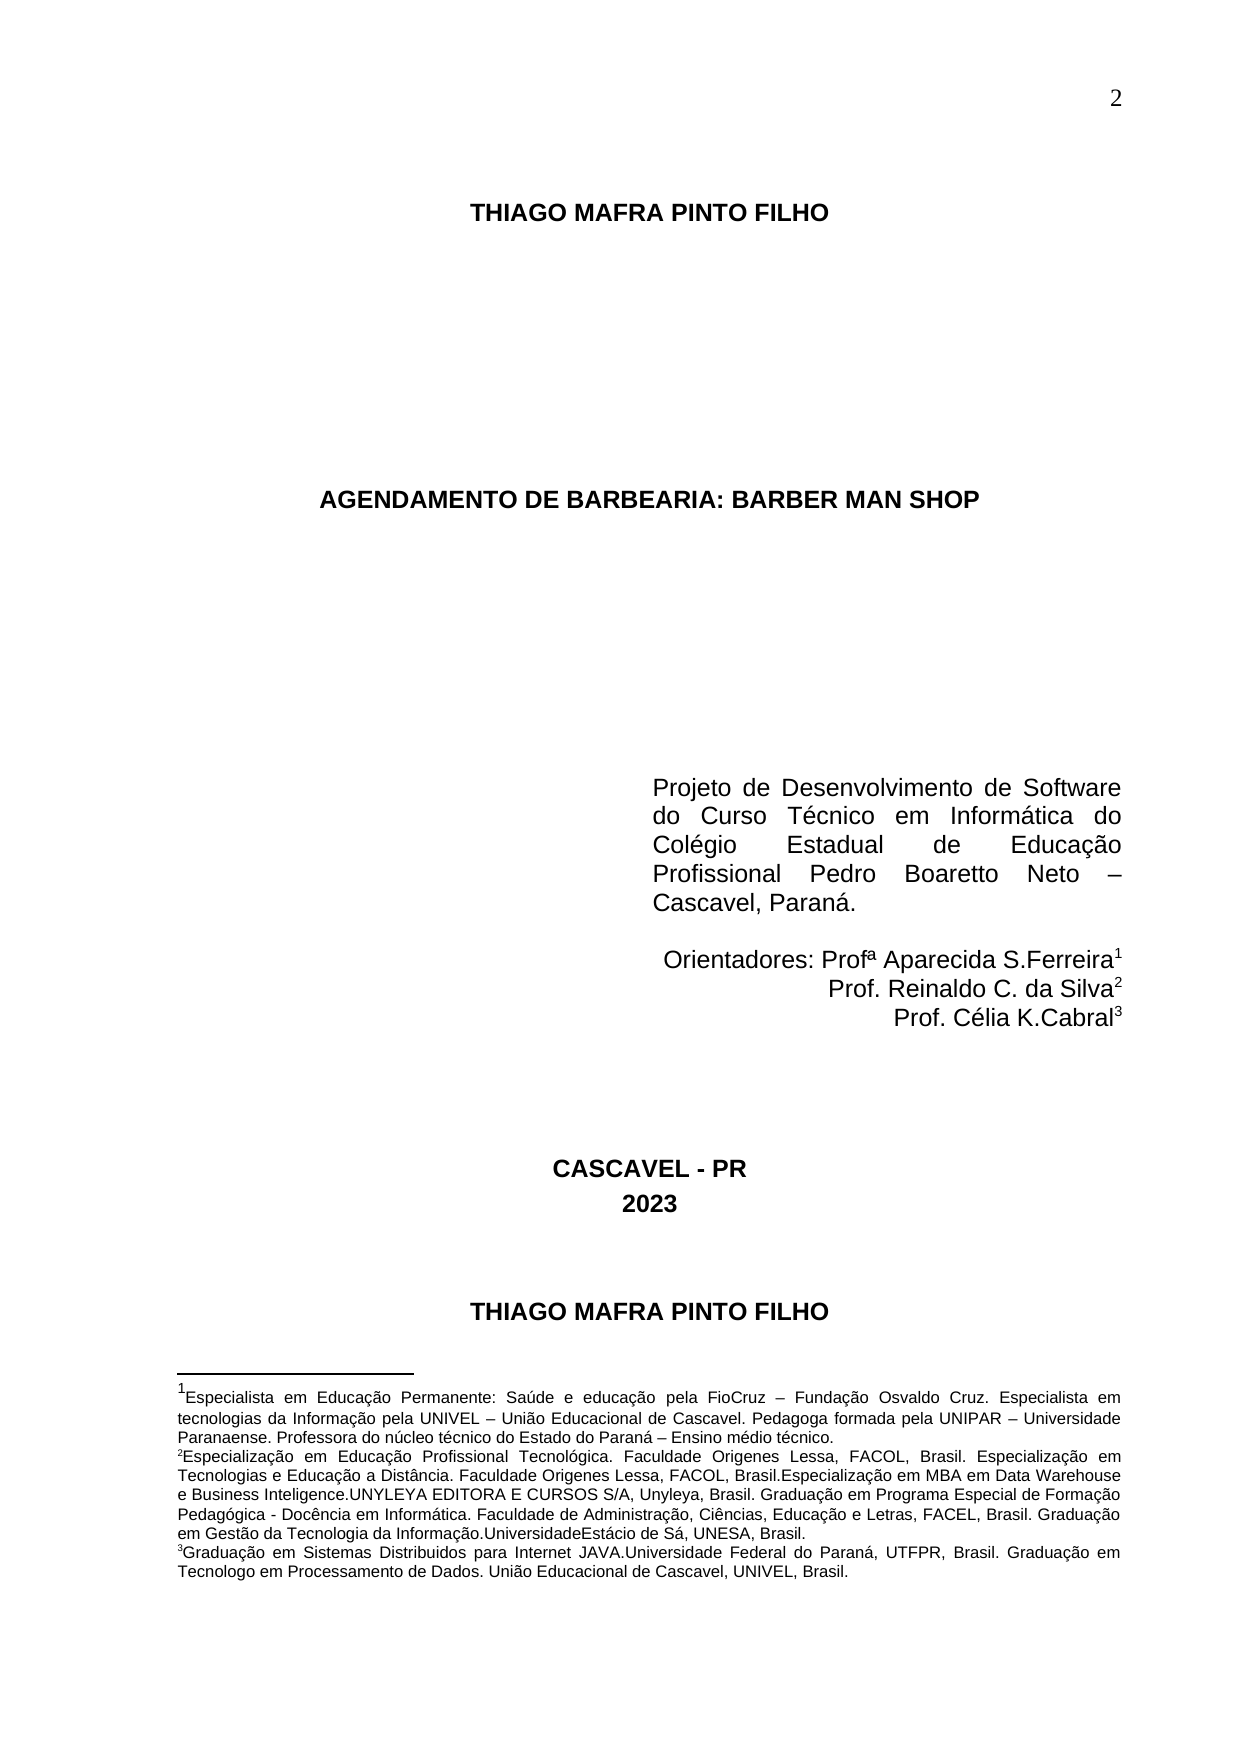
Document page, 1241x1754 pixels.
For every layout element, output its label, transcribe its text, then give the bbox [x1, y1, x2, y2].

text THIAGO MAFRA PINTO FILHO [177, 1297, 1122, 1326]
text CASCAVEL - PR [177, 1153, 1122, 1182]
text Prof. Reinaldo C. da Silva2 [768, 974, 1122, 1003]
text 2023 [177, 1189, 1122, 1218]
text Orientadores: Profª Aparecida S.Ferreira [652, 945, 1122, 974]
text THIAGO MAFRA PINTO FILHO [177, 198, 1122, 226]
text Prof. Célia K.Cabral3 [177, 1003, 1122, 1031]
text Projeto de Desenvolvimento de Software do Curso Técnico em Informática do Colégio Estadual de Educação Profissional Pedro Boaretto Neto – Cascavel, Paraná. [652, 773, 1122, 916]
text AGENDAMENTO DE BARBEARIA: BARBER MAN SHOP [177, 485, 1122, 514]
